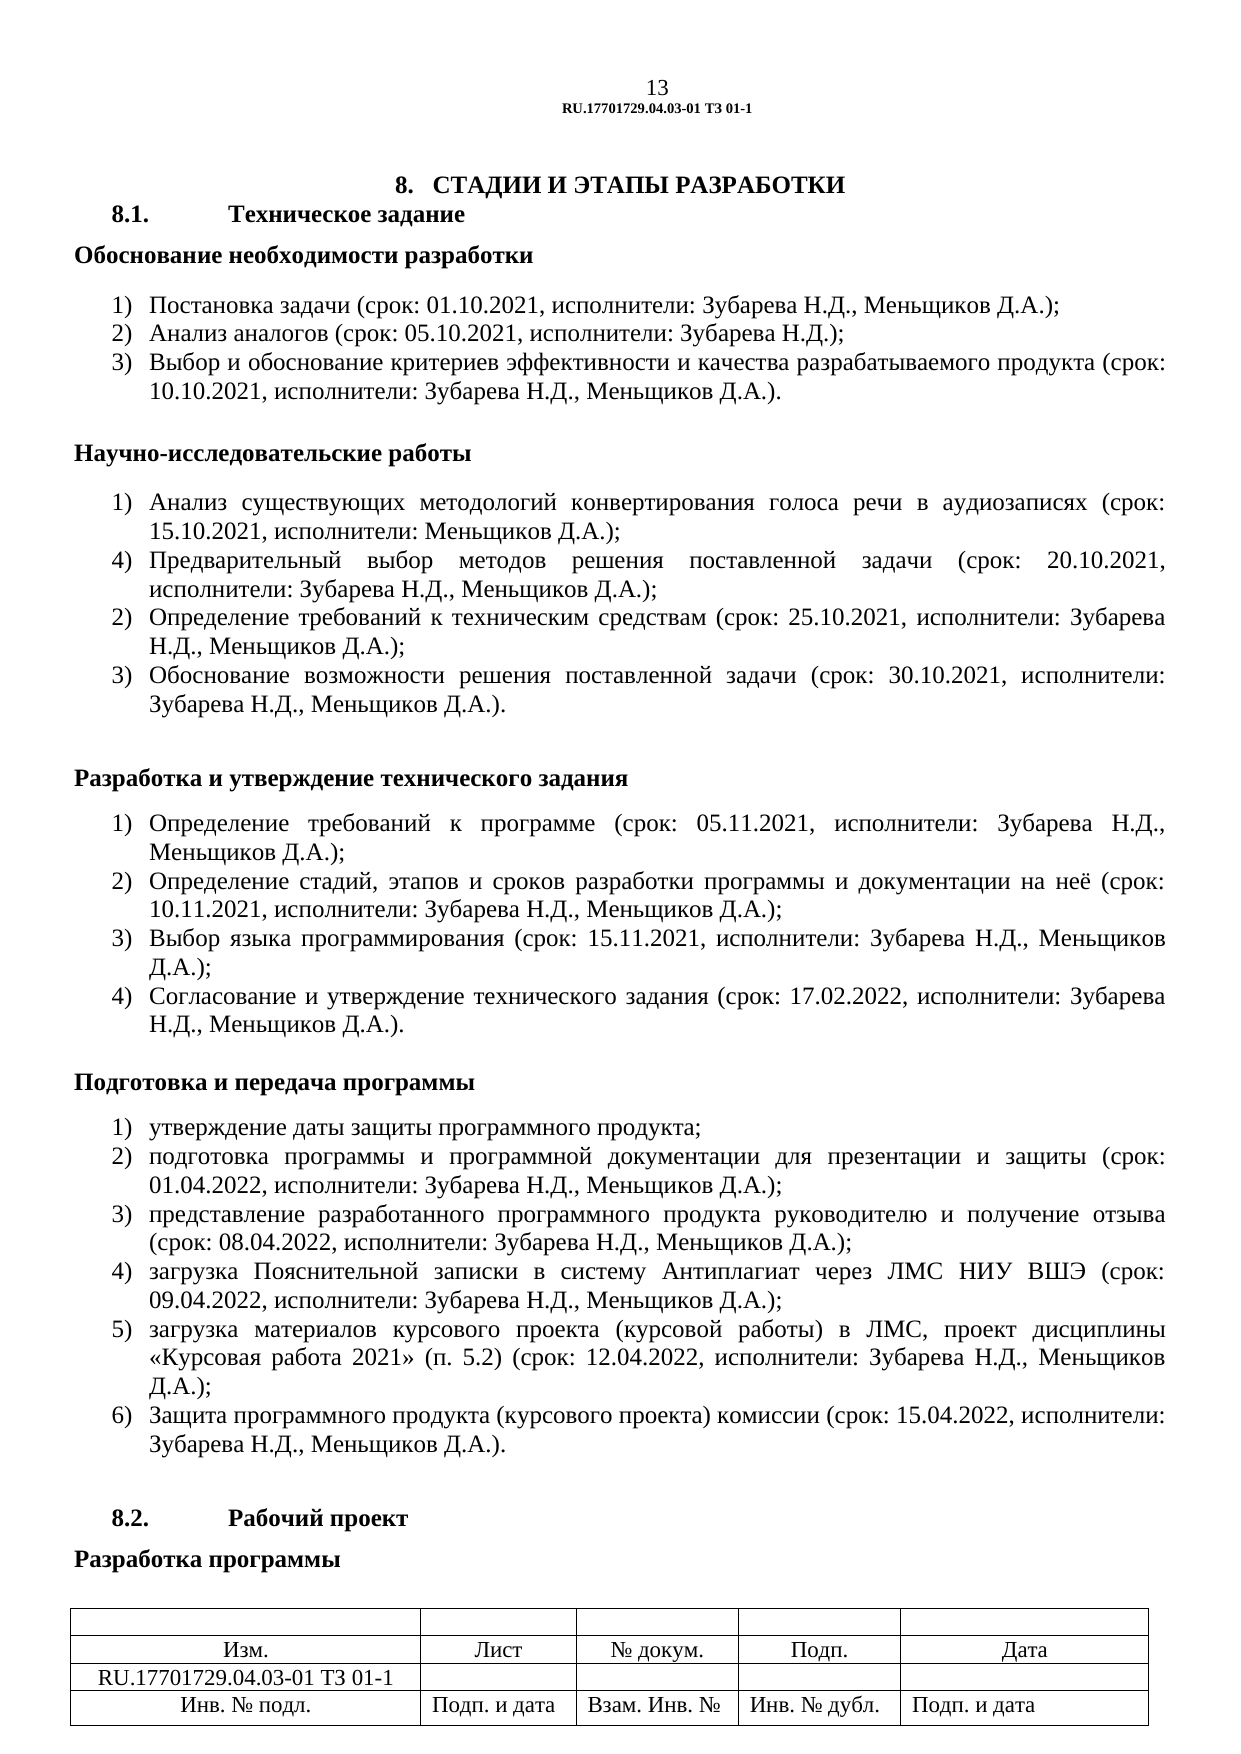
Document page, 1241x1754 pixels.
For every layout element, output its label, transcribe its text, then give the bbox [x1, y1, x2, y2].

list Подготовка и передача программы [74, 1067, 1166, 1096]
list Определение требований к техническим средствам (срок: 25.10.2021, исполнители: Зубарева Н.Д., Меньщиков Д.А.); [111, 602, 1166, 660]
list Разработка программы [74, 1544, 1166, 1573]
list Выбор и обоснование критериев эффективности и качества разрабатываемого продукта (срок: 10.10.2021, исполнители: Зубарева Н.Д., Меньщиков Д.А.). [111, 347, 1166, 405]
subtitle СТАДИИ И ЭТАПЫ РАЗРАБОТКИ [74, 170, 1166, 199]
list Выбор языка программирования (срок: 15.11.2021, исполнители: Зубарева Н.Д., Меньщиков Д.А.); [111, 923, 1166, 981]
list Научно-исследовательские работы [74, 438, 1166, 466]
list Рабочий проект [111, 1503, 1166, 1532]
list представление разработанного программного продукта руководителю и получение отзыва (срок: 08.04.2022, исполнители: Зубарева Н.Д., Меньщиков Д.А.); [111, 1199, 1166, 1256]
list Обоснование возможности решения поставленной задачи (срок: 30.10.2021, исполнители: Зубарева Н.Д., Меньщиков Д.А.). [111, 660, 1166, 717]
list Анализ существующих методологий конвертирования голоса речи в аудиозаписях (срок: 15.10.2021, исполнители: Меньщиков Д.А.); [111, 487, 1166, 545]
list Техническое задание [111, 199, 1166, 227]
list Определение стадий, этапов и сроков разработки программы и документации на неё (срок: 10.11.2021, исполнители: Зубарева Н.Д., Меньщиков Д.А.); [111, 866, 1166, 923]
list Определение требований к программе (срок: 05.11.2021, исполнители: Зубарева Н.Д., Меньщиков Д.А.); [111, 808, 1166, 866]
list Разработка и утверждение технического задания [74, 763, 1166, 792]
list загрузка Пояснительной записки в систему Антиплагиат через ЛМС НИУ ВШЭ (срок: 09.04.2022, исполнители: Зубарева Н.Д., Меньщиков Д.А.); [111, 1256, 1166, 1314]
list Анализ аналогов (срок: 05.10.2021, исполнители: Зубарева Н.Д.); [111, 318, 1166, 347]
list Защита программного продукта (курсового проекта) комиссии (срок: 15.04.2022, исполнители: Зубарева Н.Д., Меньщиков Д.А.). [111, 1400, 1166, 1457]
list подготовка программы и программной документации для презентации и защиты (срок: 01.04.2022, исполнители: Зубарева Н.Д., Меньщиков Д.А.); [111, 1141, 1166, 1199]
list Предварительный выбор методов решения поставленной задачи (срок: 20.10.2021, исполнители: Зубарева Н.Д., Меньщиков Д.А.); [111, 545, 1166, 602]
list Согласование и утверждение технического задания (срок: 17.02.2022, исполнители: Зубарева Н.Д., Меньщиков Д.А.). [111, 981, 1166, 1038]
list утверждение даты защиты программного продукта; [111, 1112, 1166, 1141]
list загрузка материалов курсового проекта (курсовой работы) в ЛМС, проект дисциплины «Курсовая работа 2021» (п. 5.2) (срок: 12.04.2022, исполнители: Зубарева Н.Д., Меньщиков Д.А.); [111, 1314, 1166, 1400]
list Обоснование необходимости разработки [74, 240, 1166, 269]
list Постановка задачи (срок: 01.10.2021, исполнители: Зубарева Н.Д., Меньщиков Д.А.); [111, 290, 1166, 318]
